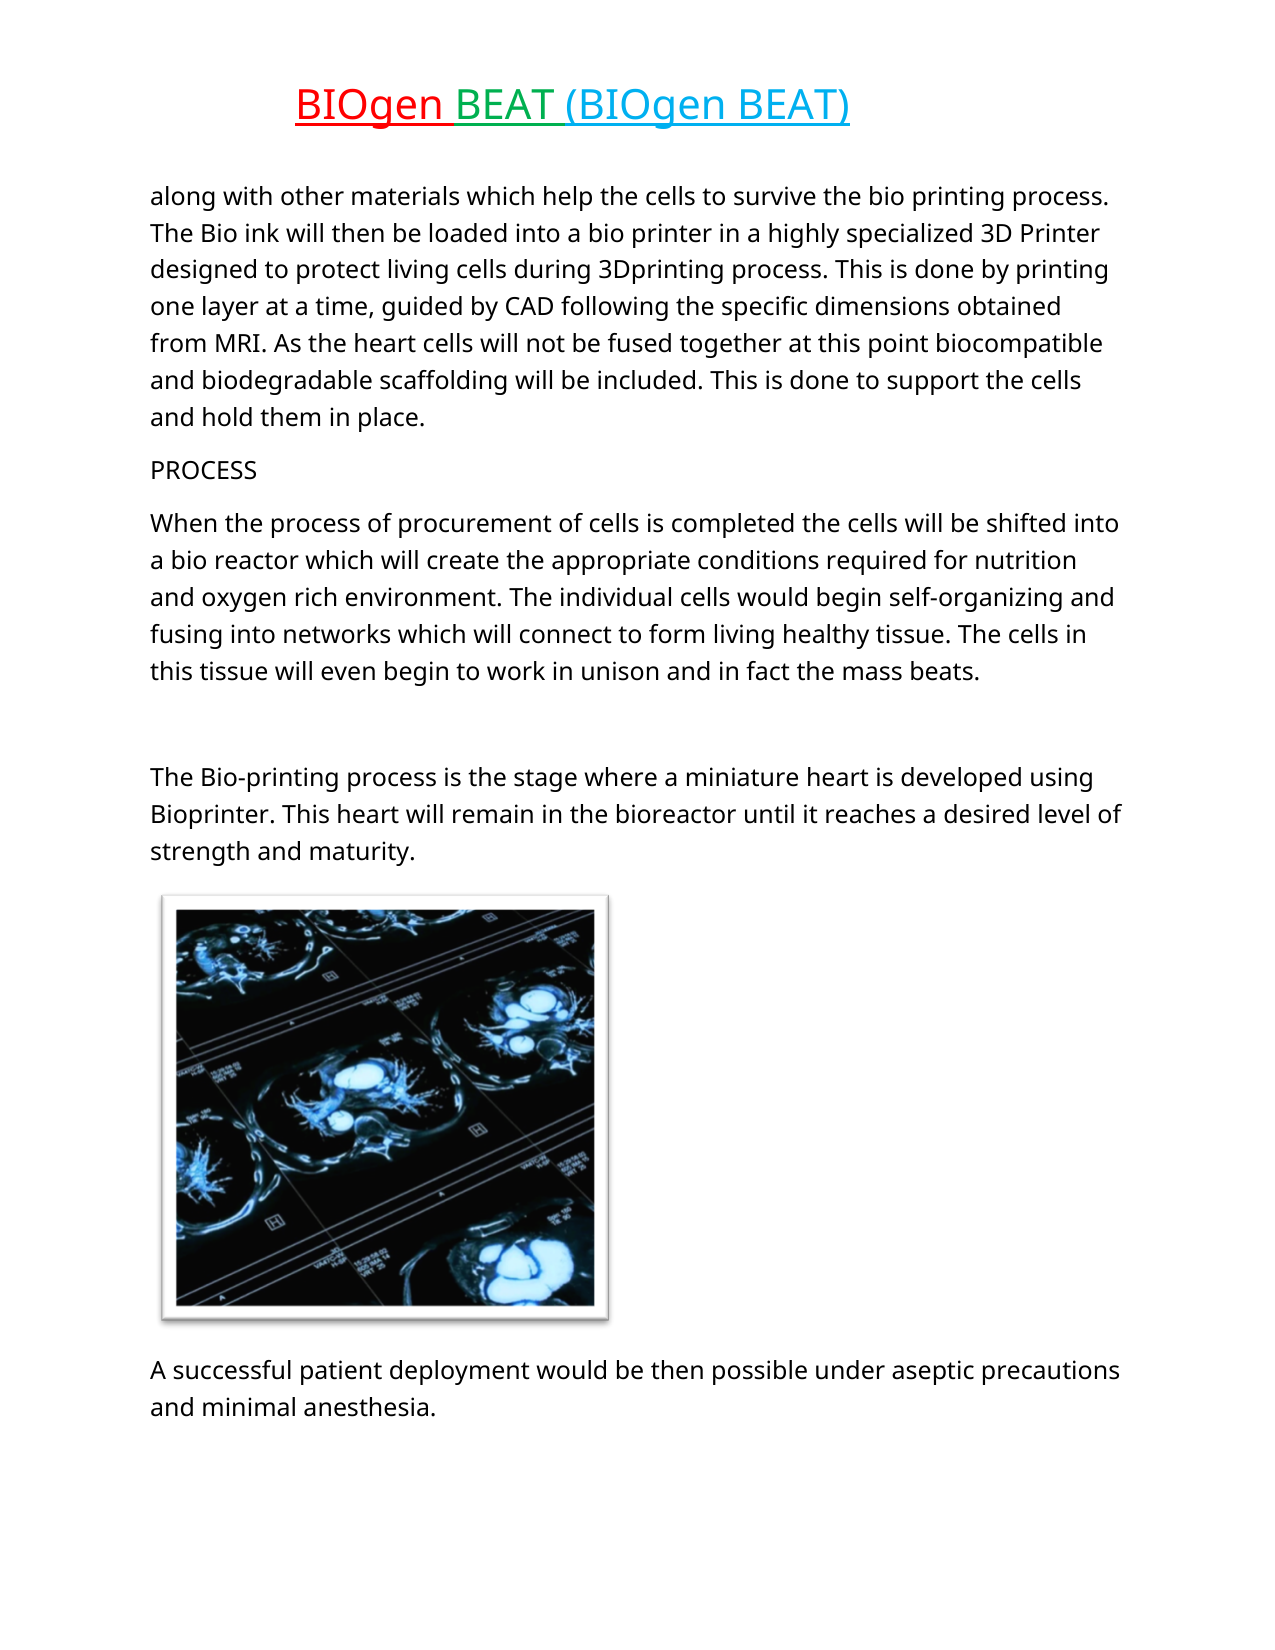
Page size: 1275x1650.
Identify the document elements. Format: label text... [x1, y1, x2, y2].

text The Bio-printing process is the stage where a miniature heart is developed using Bioprinter. This heart will remain in the bioreactor until it reaches a desired level of strength and maturity. [150, 760, 1125, 868]
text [150, 178, 1125, 433]
text PROCESS [150, 453, 1125, 487]
text A successful patient deployment would be then possible under aseptic precautions and minimal anesthesia. [150, 1353, 1125, 1424]
picture [150, 887, 618, 1334]
text When the process of procurement of cells is completed the cells will be shifted into a bio reactor which will create the appropriate conditions required for nutrition and oxygen rich environment. The individual cells would begin self-organizing and fusing into networks which will connect to form living healthy tissue. The cells in this tissue will even begin to work in unison and in fact the mass beats. [150, 506, 1125, 687]
